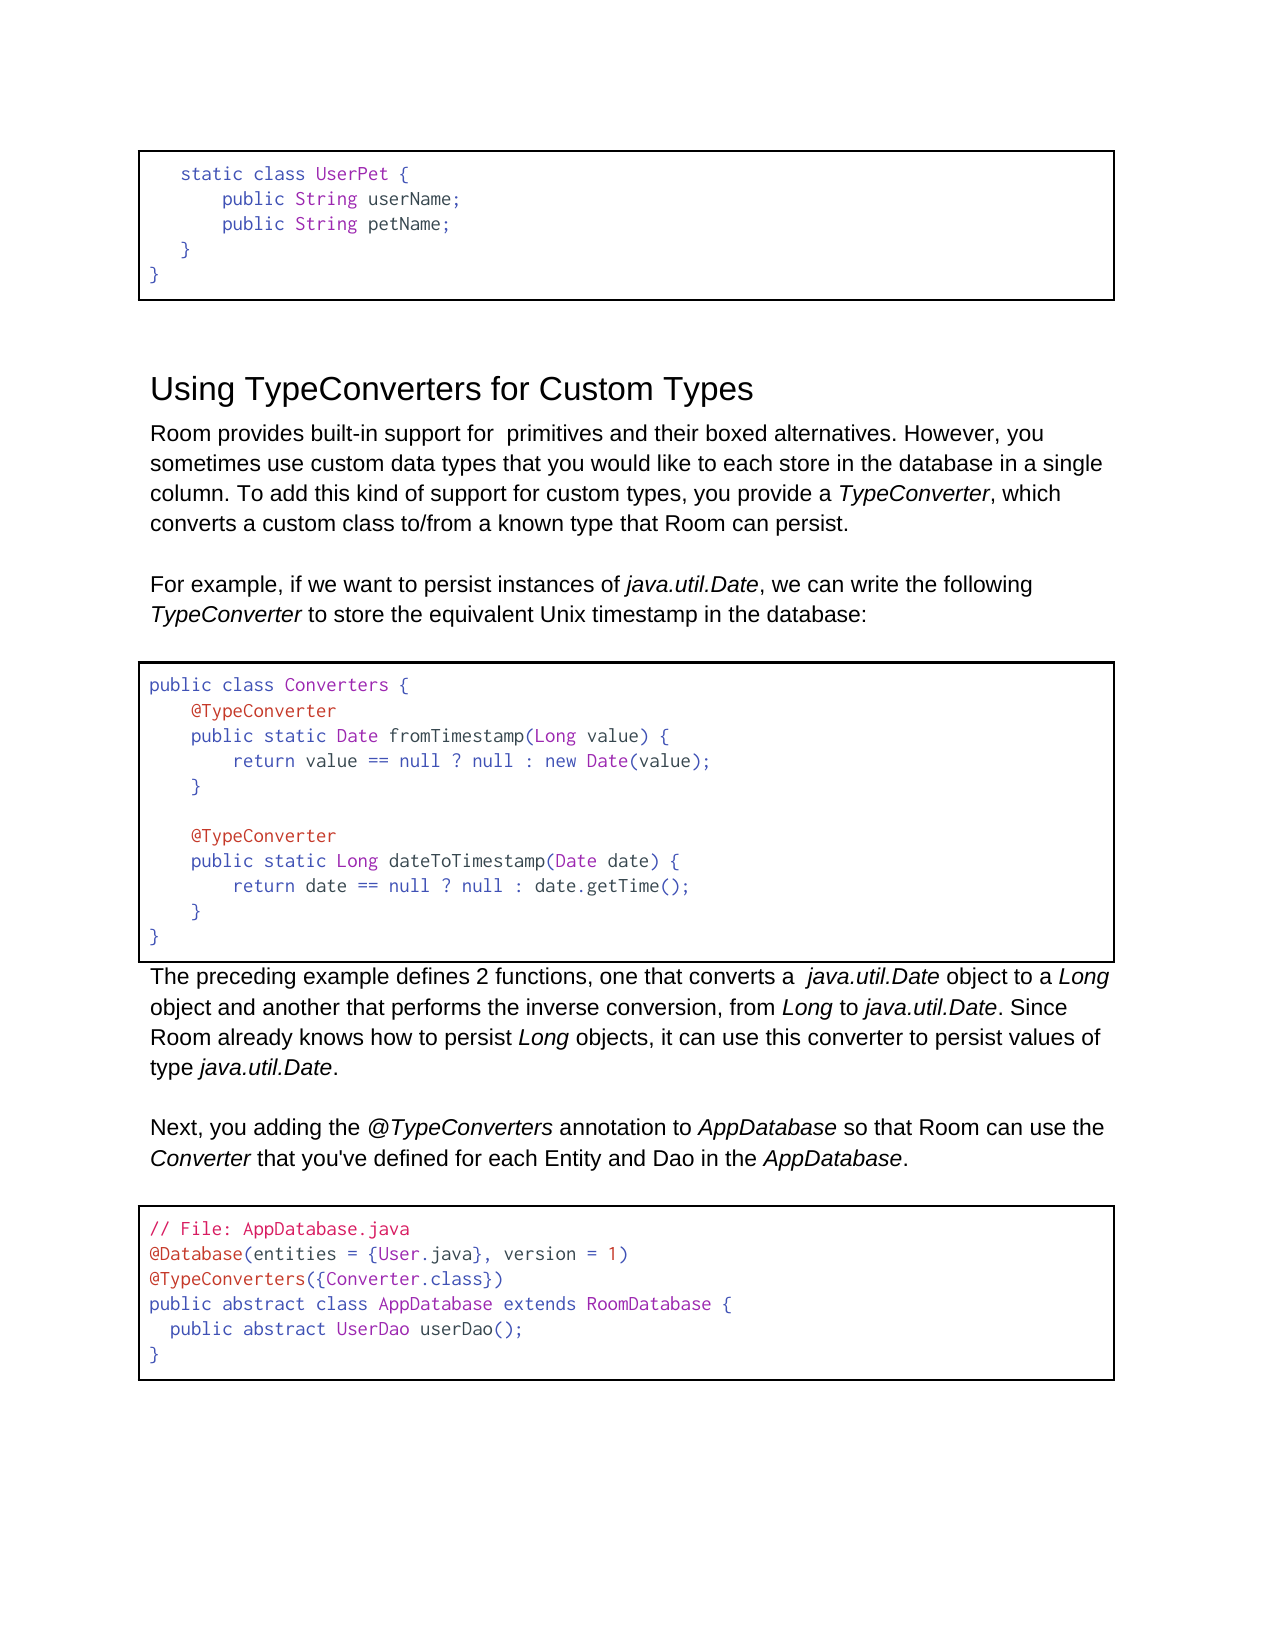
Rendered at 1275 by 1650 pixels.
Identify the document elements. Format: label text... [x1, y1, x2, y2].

table_header // File: AppDatabase.java @Database(entities = {User.java}, version = 1) @TypeConverters({Converter.class}) public abstract class AppDatabase extends RoomDatabase { public abstract UserDao userDao(); } [140, 1207, 1113, 1379]
text The preceding example defines 2 functions, one that converts a java.util.Date object to a Long object and another that performs the inverse conversion, from Long to java.util.Date. Since Room already knows how to persist Long objects, it can use this converter to persist values of type java.util.Date. [150, 963, 1125, 1080]
subtitle Using TypeConverters for Custom Types [150, 369, 1125, 407]
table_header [140, 152, 1113, 299]
text For example, if we want to persist instances of java.util.Date, we can write the following TypeConverter to store the equivalent Unix timestamp in the database: [150, 571, 1125, 627]
table_header public class Converters { @TypeConverter public static Date fromTimestamp(Long value) { return value == null ? null : new Date(value); } @TypeConverter public static Long dateToTimestamp(Date date) { return date == null ? null : date.getTime(); } } [140, 664, 1113, 961]
text Room provides built-in support for primitives and their boxed alternatives. However, you sometimes use custom data types that you would like to each store in the database in a single column. To add this kind of support for custom types, you provide a TypeConverter, which converts a custom class to/from a known type that Room can persist. [150, 420, 1125, 537]
text Next, you adding the @TypeConverters annotation to AppDatabase so that Room can use the Converter that you've defined for each Entity and Dao in the AppDatabase. [150, 1114, 1125, 1171]
